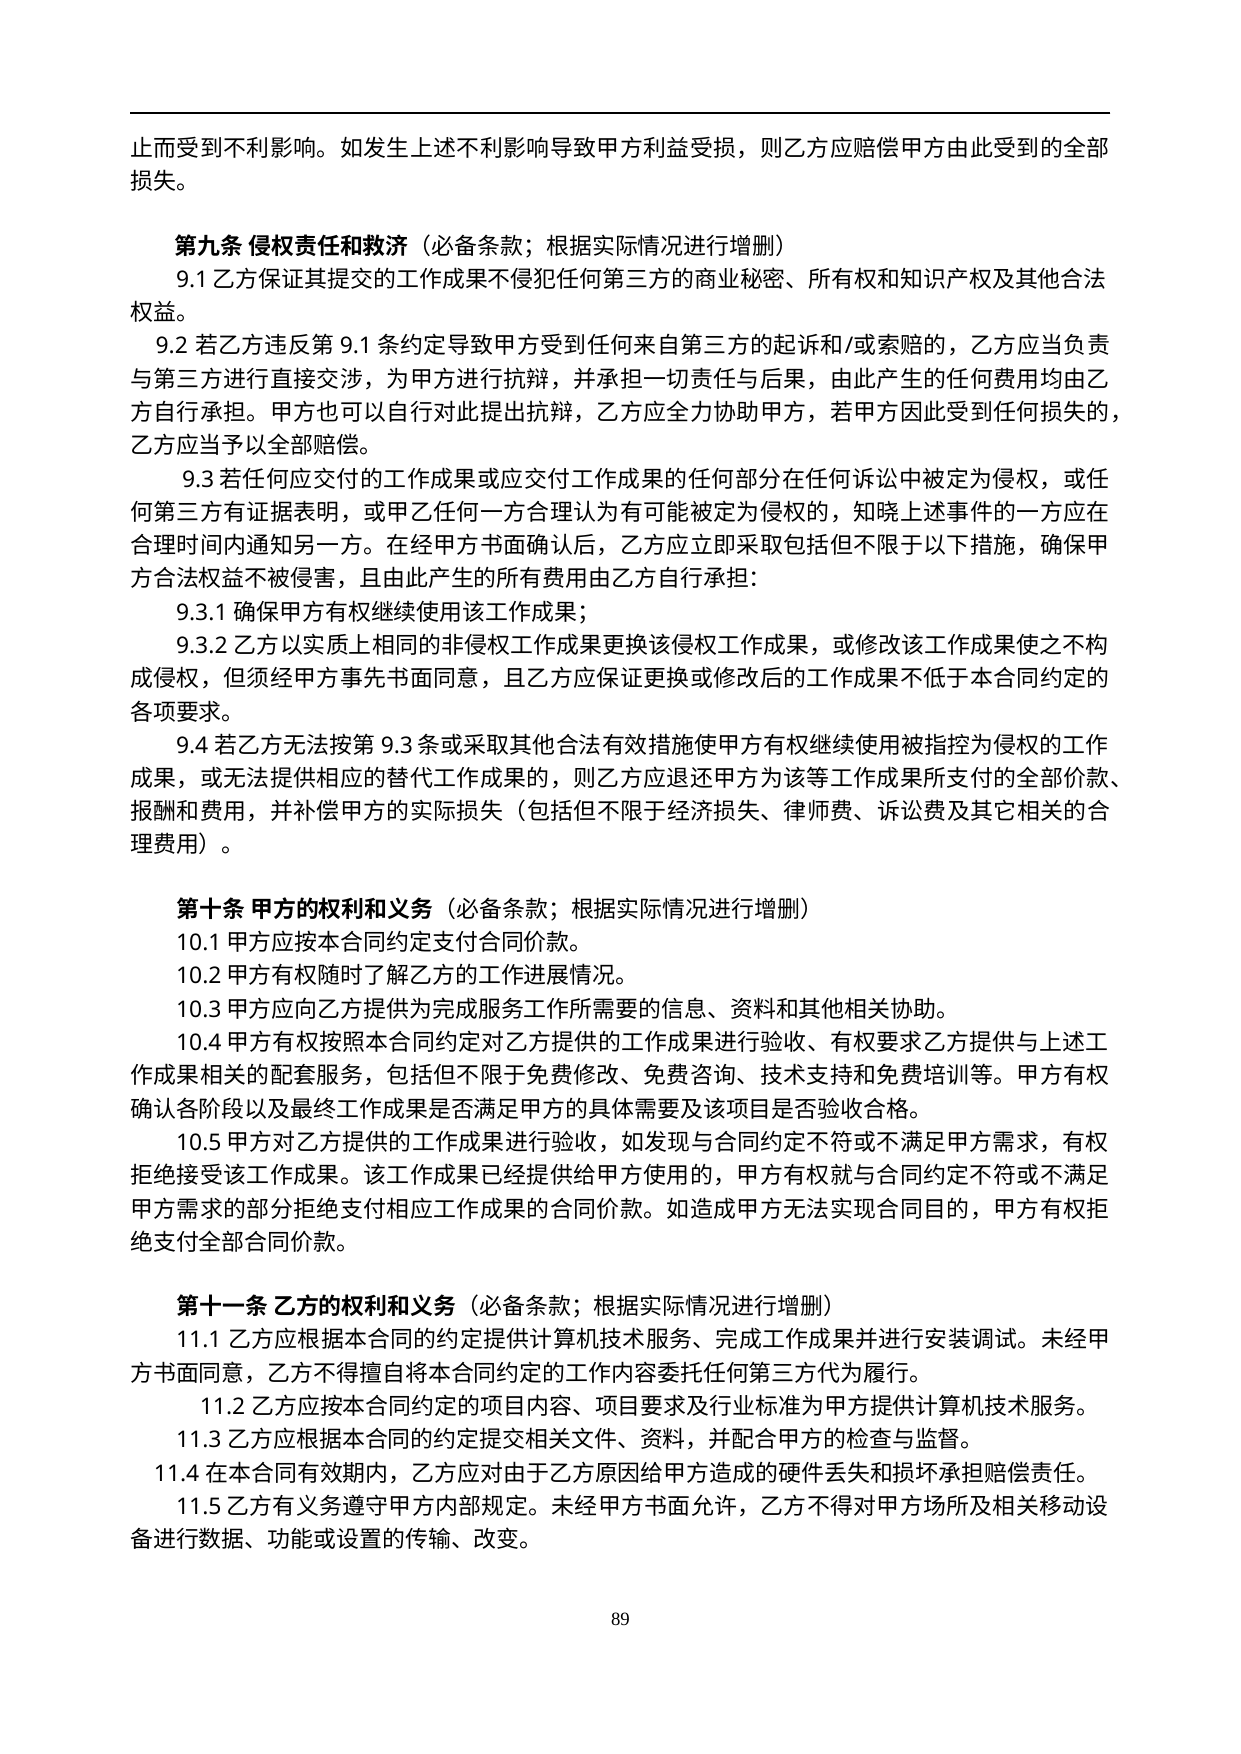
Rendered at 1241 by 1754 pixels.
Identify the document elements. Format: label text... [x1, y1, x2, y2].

text 9.3若任何应交付的工作成果或应交付工作成果的任何部分在任何诉讼中被定为侵权，或任何第三方有证据表明，或甲乙任何一方合理认为有可能被定为侵权的，知晓上述事件的一方应在合理时间内通知另一方。在经甲方书面确认后，乙方应立即采取包括但不限于以下措施，确保甲方合法权益不被侵害，且由此产生的所有费用由乙方自行承担： [130, 460, 1110, 593]
text 9.3.1 确保甲方有权继续使用该工作成果； [130, 593, 1110, 627]
text 9.1乙方保证其提交的工作成果不侵犯任何第三方的商业秘密、所有权和知识产权及其他合法权益。 9.2 若乙方违反第9.1条约定导致甲方受到任何来自第三方的起诉和/或索赔的，乙方应当负责与第三方进行直接交涉，为甲方进行抗辩，并承担一切责任与后果，由此产生的任何费用均由乙方自行承担。甲方也可以自行对此提出抗辩，乙方应全力协助甲方，若甲方因此受到任何损失的，乙方应当予以全部赔偿。 [130, 261, 1110, 460]
text 第十一条 乙方的权利和义务（必备条款；根据实际情况进行增删） [130, 1288, 1110, 1321]
text 第九条 侵权责任和救济（必备条款；根据实际情况进行增删） [130, 228, 1110, 261]
text 10.1甲方应按本合同约定支付合同价款。 [130, 924, 1110, 957]
text 9.4 若乙方无法按第9.3条或采取其他合法有效措施使甲方有权继续使用被指控为侵权的工作成果，或无法提供相应的替代工作成果的，则乙方应退还甲方为该等工作成果所支付的全部价款、报酬和费用，并补偿甲方的实际损失（包括但不限于经济损失、律师费、诉讼费及其它相关的合理费用）。 [130, 727, 1110, 859]
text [130, 130, 1110, 196]
text 第十条 甲方的权利和义务（必备条款；根据实际情况进行增删） [130, 891, 1110, 924]
text 10.3甲方应向乙方提供为完成服务工作所需要的信息、资料和其他相关协助。 [130, 991, 1110, 1024]
text 9.3.2 乙方以实质上相同的非侵权工作成果更换该侵权工作成果，或修改该工作成果使之不构成侵权，但须经甲方事先书面同意，且乙方应保证更换或修改后的工作成果不低于本合同约定的各项要求。 [130, 627, 1110, 727]
text 11.5乙方有义务遵守甲方内部规定。未经甲方书面允许，乙方不得对甲方场所及相关移动设备进行数据、功能或设置的传输、改变。 [130, 1488, 1110, 1554]
text 11.3 乙方应根据本合同的约定提交相关文件、资料，并配合甲方的检查与监督。 11.4 在本合同有效期内，乙方应对由于乙方原因给甲方造成的硬件丢失和损坏承担赔偿责任。 [130, 1421, 1110, 1488]
text 11.2 乙方应按本合同约定的项目内容、项目要求及行业标准为甲方提供计算机技术服务。 [130, 1388, 1110, 1421]
text 10.4甲方有权按照本合同约定对乙方提供的工作成果进行验收、有权要求乙方提供与上述工作成果相关的配套服务，包括但不限于免费修改、免费咨询、技术支持和免费培训等。甲方有权确认各阶段以及最终工作成果是否满足甲方的具体需要及该项目是否验收合格。 [130, 1024, 1110, 1124]
text 10.2甲方有权随时了解乙方的工作进展情况。 [130, 957, 1110, 991]
text 10.5甲方对乙方提供的工作成果进行验收，如发现与合同约定不符或不满足甲方需求，有权拒绝接受该工作成果。该工作成果已经提供给甲方使用的，甲方有权就与合同约定不符或不满足甲方需求的部分拒绝支付相应工作成果的合同价款。如造成甲方无法实现合同目的，甲方有权拒绝支付全部合同价款。 [130, 1124, 1110, 1257]
text 11.1 乙方应根据本合同的约定提供计算机技术服务、完成工作成果并进行安装调试。未经甲方书面同意，乙方不得擅自将本合同约定的工作内容委托任何第三方代为履行。 [130, 1321, 1110, 1388]
